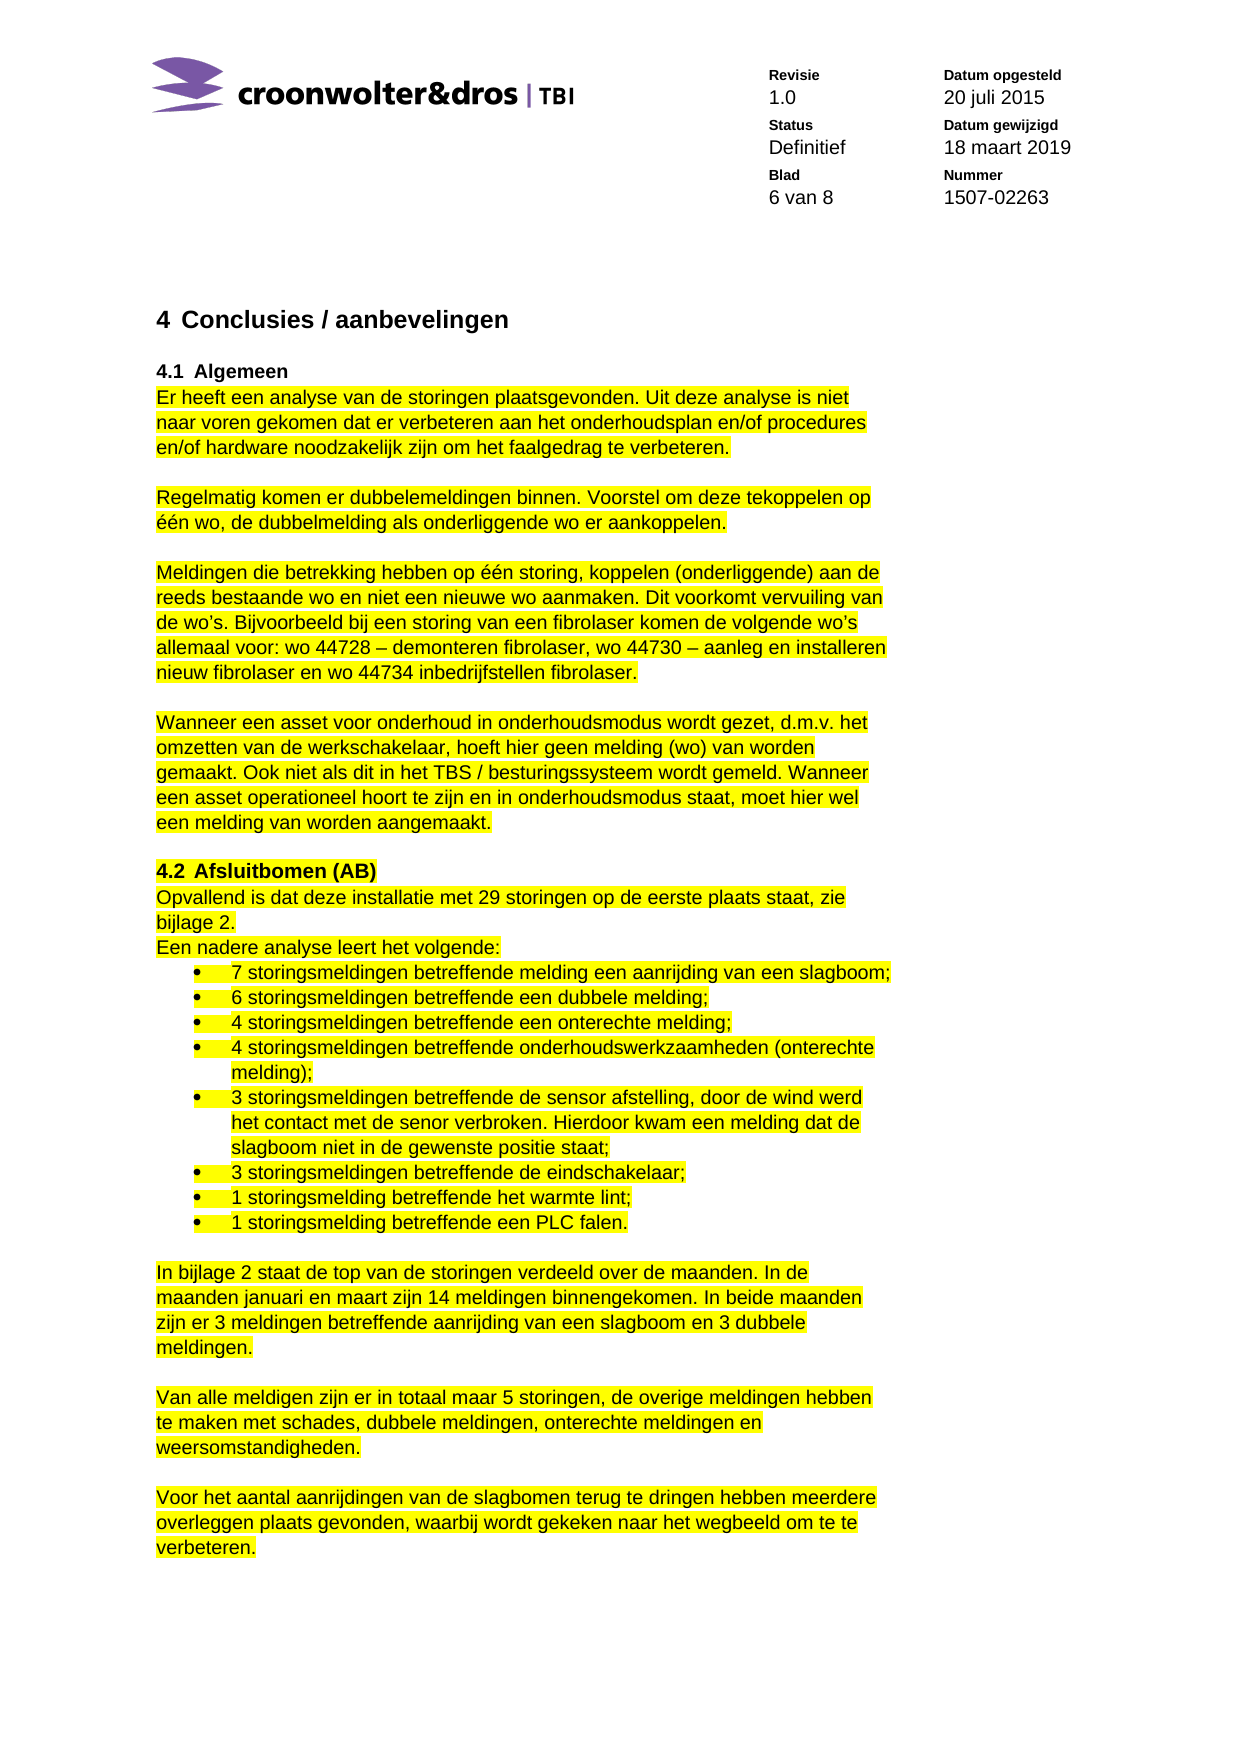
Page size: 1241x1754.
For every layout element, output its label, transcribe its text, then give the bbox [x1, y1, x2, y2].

subtitle Afsluitbomen (AB) [156, 858, 893, 883]
text Regelmatig komen er dubbelemeldingen binnen. Voorstel om deze tekoppelen op één wo, de dubbelmelding als onderliggende wo er aankoppelen. [156, 483, 893, 533]
subtitle Algemeen [156, 358, 893, 383]
picture [0, 0, 581, 116]
list 7 storingsmeldingen betreffende melding een aanrijding van een slagboom; [194, 958, 893, 983]
text In bijlage 2 staat de top van de storingen verdeeld over de maanden. In de maanden januari en maart zijn 14 meldingen binnengekomen. In beide maanden zijn er 3 meldingen betreffende aanrijding van een slagboom en 3 dubbele meldingen. [156, 1258, 893, 1358]
text Voor het aantal aanrijdingen van de slagbomen terug te dringen hebben meerdere overleggen plaats gevonden, waarbij wordt gekeken naar het wegbeeld om te te verbeteren. [156, 1483, 893, 1558]
text Er heeft een analyse van de storingen plaatsgevonden. Uit deze analyse is niet naar voren gekomen dat er verbeteren aan het onderhoudsplan en/of procedures en/of hardware noodzakelijk zijn om het faalgedrag te verbeteren. [156, 383, 893, 458]
list 4 storingsmeldingen betreffende een onterechte melding; [194, 1008, 893, 1033]
text Opvallend is dat deze installatie met 29 storingen op de eerste plaats staat, zie bijlage 2. [156, 883, 893, 933]
list 1 storingsmelding betreffende het warmte lint; [194, 1183, 893, 1208]
text Van alle meldigen zijn er in totaal maar 5 storingen, de overige meldingen hebben te maken met schades, dubbele meldingen, onterechte meldingen en weersomstandigheden. [156, 1383, 893, 1458]
list 1 storingsmelding betreffende een PLC falen. [194, 1208, 893, 1233]
text Wanneer een asset voor onderhoud in onderhoudsmodus wordt gezet, d.m.v. het omzetten van de werkschakelaar, hoeft hier geen melding (wo) van worden gemaakt. Ook niet als dit in het TBS / besturingssysteem wordt gemeld. Wanneer een asset operationeel hoort te zijn en in onderhoudsmodus staat, moet hier wel een melding van worden aangemaakt. [156, 708, 893, 833]
list 3 storingsmeldingen betreffende de sensor afstelling, door de wind werd het contact met de senor verbroken. Hierdoor kwam een melding dat de slagboom niet in de gewenste positie staat; [194, 1083, 893, 1158]
text Een nadere analyse leert het volgende: [156, 933, 893, 958]
subtitle Conclusies / aanbevelingen [156, 308, 893, 333]
text Meldingen die betrekking hebben op één storing, koppelen (onderliggende) aan de reeds bestaande wo en niet een nieuwe wo aanmaken. Dit voorkomt vervuiling van de wo’s. Bijvoorbeeld bij een storing van een fibrolaser komen de volgende wo’s allemaal voor: wo 44728 – demonteren fibrolaser, wo 44730 – aanleg en installeren nieuw fibrolaser en wo 44734 inbedrijfstellen fibrolaser. [156, 558, 893, 683]
list 4 storingsmeldingen betreffende onderhoudswerkzaamheden (onterechte melding); [194, 1033, 893, 1083]
list 6 storingsmeldingen betreffende een dubbele melding; [194, 983, 893, 1008]
list 3 storingsmeldingen betreffende de eindschakelaar; [194, 1158, 893, 1183]
